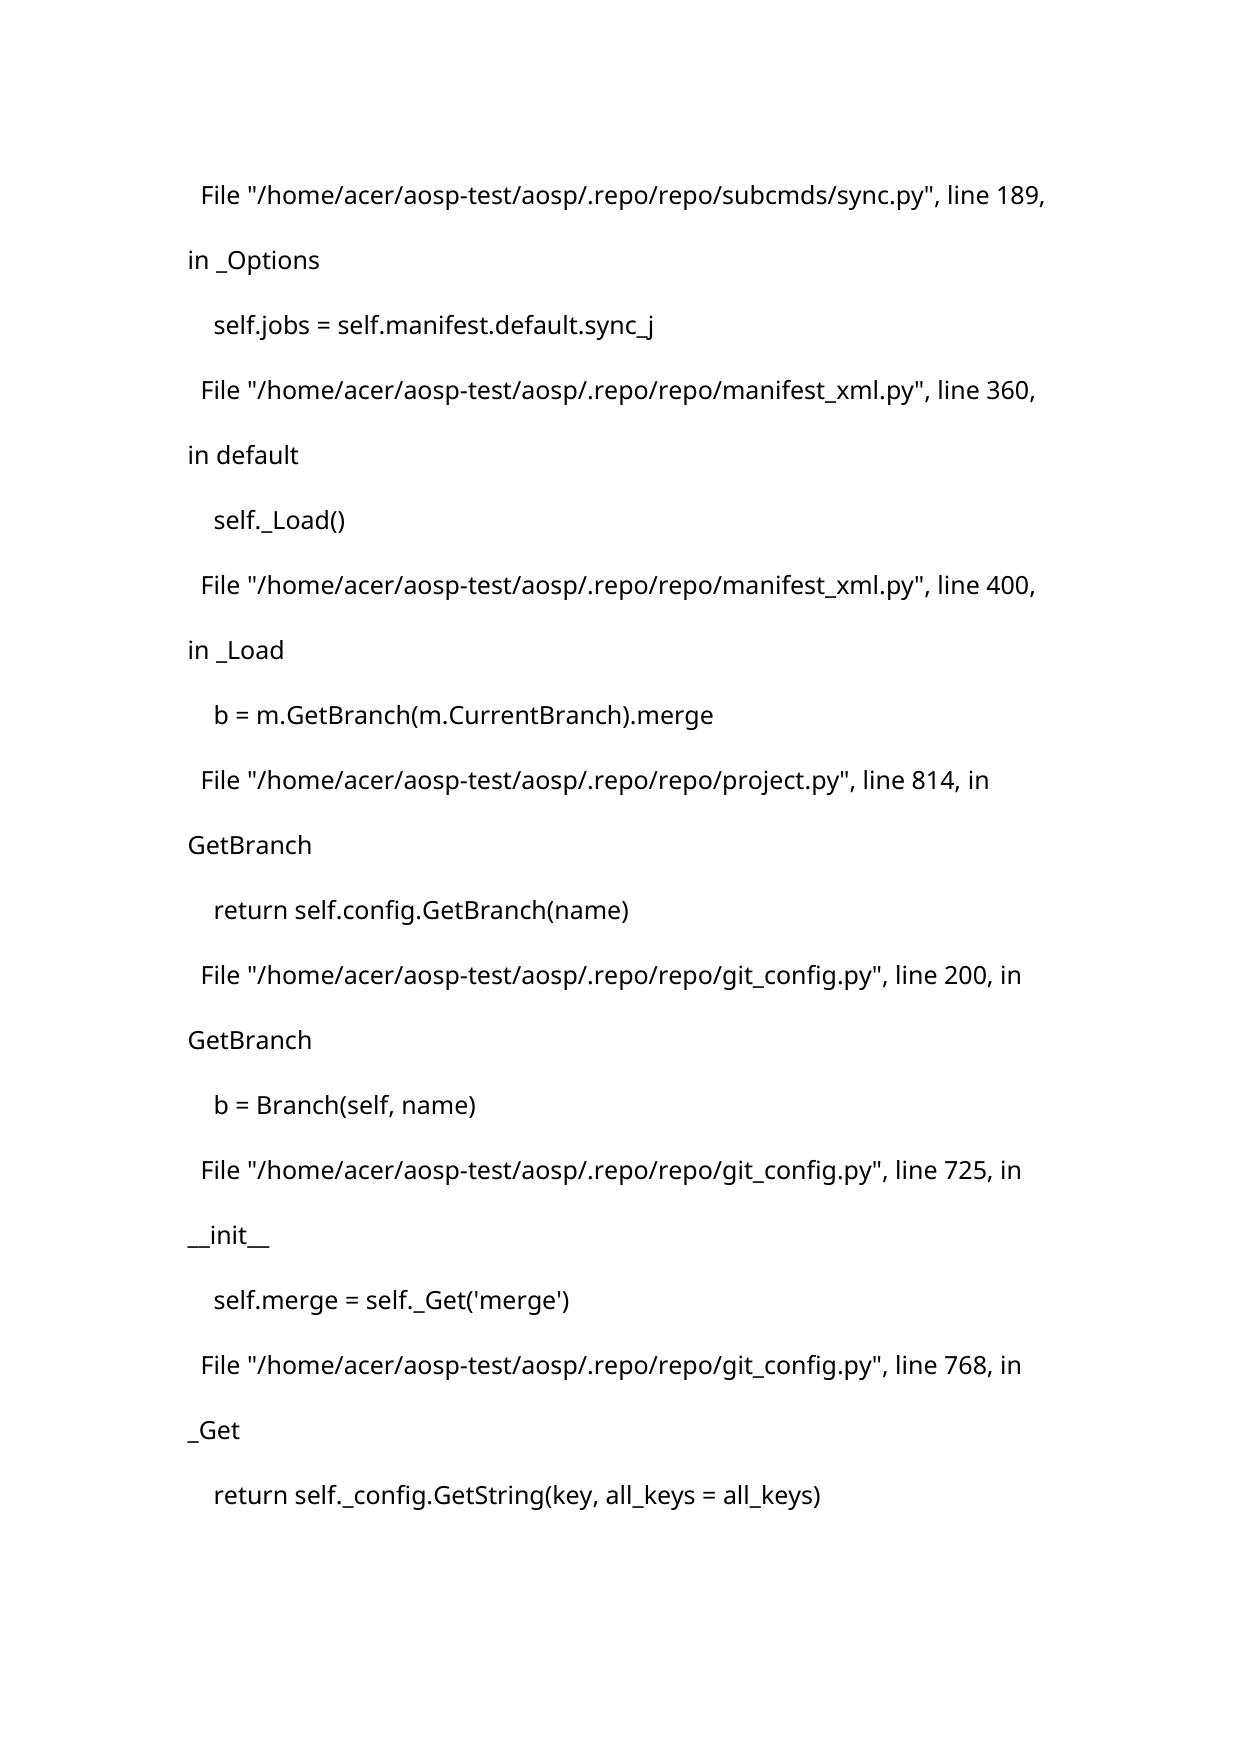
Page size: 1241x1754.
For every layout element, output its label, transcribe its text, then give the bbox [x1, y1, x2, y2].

text File "/home/acer/aosp-test/aosp/.repo/repo/git_config.py", line 200, in GetBranch [187, 942, 1053, 1072]
text return self.config.GetBranch(name) [187, 877, 1053, 942]
text File "/home/acer/aosp-test/aosp/.repo/repo/subcmds/sync.py", line 189, in _Options [187, 162, 1053, 292]
text self.merge = self._Get('merge') [187, 1267, 1053, 1332]
text File "/home/acer/aosp-test/aosp/.repo/repo/git_config.py", line 725, in __init__ [187, 1137, 1053, 1267]
text File "/home/acer/aosp-test/aosp/.repo/repo/manifest_xml.py", line 360, in default [187, 357, 1053, 487]
text b = Branch(self, name) [187, 1072, 1053, 1137]
text File "/home/acer/aosp-test/aosp/.repo/repo/git_config.py", line 768, in _Get [187, 1332, 1053, 1462]
text self._Load() [187, 487, 1053, 552]
text self.jobs = self.manifest.default.sync_j [187, 292, 1053, 357]
text b = m.GetBranch(m.CurrentBranch).merge [187, 682, 1053, 747]
text return self._config.GetString(key, all_keys = all_keys) [187, 1462, 1053, 1527]
text File "/home/acer/aosp-test/aosp/.repo/repo/manifest_xml.py", line 400, in _Load [187, 552, 1053, 682]
text File "/home/acer/aosp-test/aosp/.repo/repo/project.py", line 814, in GetBranch [187, 747, 1053, 877]
